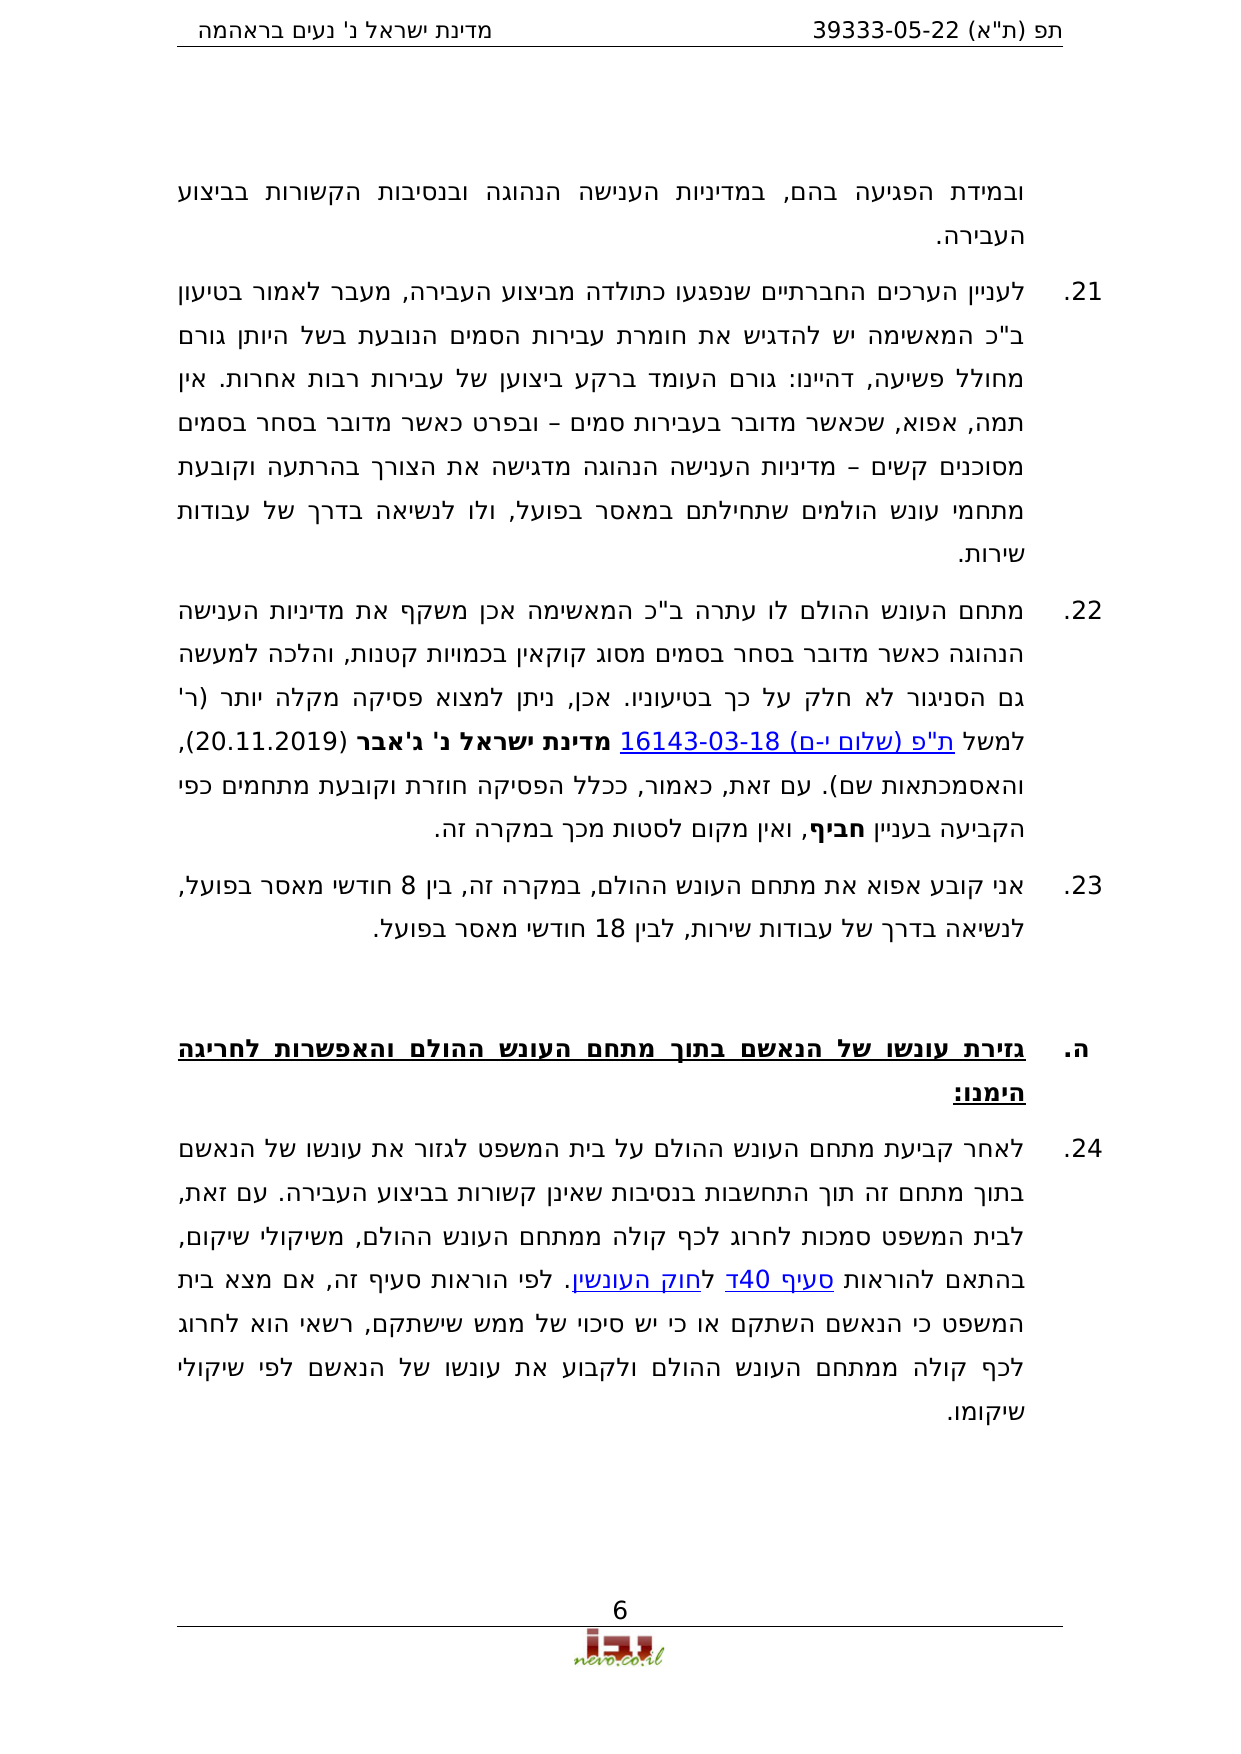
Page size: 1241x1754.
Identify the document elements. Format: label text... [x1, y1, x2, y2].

list מתחם העונש ההולם לו עתרה ב"כ המאשימה אכן משקף את מדיניות הענישה הנהוגה כאשר מדובר בסחר בסמים מסוג קוקאין בכמויות קטנות, והלכה למעשה גם הסניגור לא חלק על כך בטיעוניו. אכן, ניתן למצוא פסיקה מקלה יותר (ר' למשל ת"פ (שלום י-ם) 16143-03-18 מדינת ישראל נ' ג'אבר (20.11.2019), והאסמכתאות שם). עם זאת, כאמור, ככלל הפסיקה חוזרת וקובעת מתחמים כפי הקביעה בעניין חביף, ואין מקום לסטות מכך במקרה זה. [177, 596, 1063, 844]
list לעניין הערכים החברתיים שנפגעו כתולדה מביצוע העבירה, מעבר לאמור בטיעון ב"כ המאשימה יש להדגיש את חומרת עבירות הסמים הנובעת בשל היותן גורם מחולל פשיעה, דהיינו: גורם העומד ברקע ביצוען של עבירות רבות אחרות. אין תמה, אפוא, שכאשר מדובר בעבירות סמים – ובפרט כאשר מדובר בסחר בסמים מסוכנים קשים – מדיניות הענישה הנהוגה מדגישה את הצורך בהרתעה וקובעת מתחמי עונש הולמים שתחילתם במאסר בפועל, ולו לנשיאה בדרך של עבודות שירות. [177, 277, 1063, 569]
list גזירת עונשו של הנאשם בתוך מתחם העונש ההולם והאפשרות לחריגה הימנו: [177, 1034, 1063, 1107]
list אני קובע אפוא את מתחם העונש ההולם, במקרה זה, בין 8 חודשי מאסר בפועל, לנשיאה בדרך של עבודות שירות, לבין 18 חודשי מאסר בפועל. [177, 871, 1063, 944]
list לאחר קביעת מתחם העונש ההולם על בית המשפט לגזור את עונשו של הנאשם בתוך מתחם זה תוך התחשבות בנסיבות שאינן קשורות בביצוע העבירה. עם זאת, לבית המשפט סמכות לחרוג לכף קולה ממתחם העונש ההולם, משיקולי שיקום, בהתאם להוראות סעיף 40ד לחוק העונשין. לפי הוראות סעיף זה, אם מצא בית המשפט כי הנאשם השתקם או כי יש סיכוי של ממש שישתקם, רשאי הוא לחרוג לכף קולה ממתחם העונש ההולם ולקבוע את עונשו של הנאשם לפי שיקולי שיקומו. [177, 1134, 1063, 1426]
picture [574, 1628, 666, 1667]
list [177, 177, 1063, 250]
